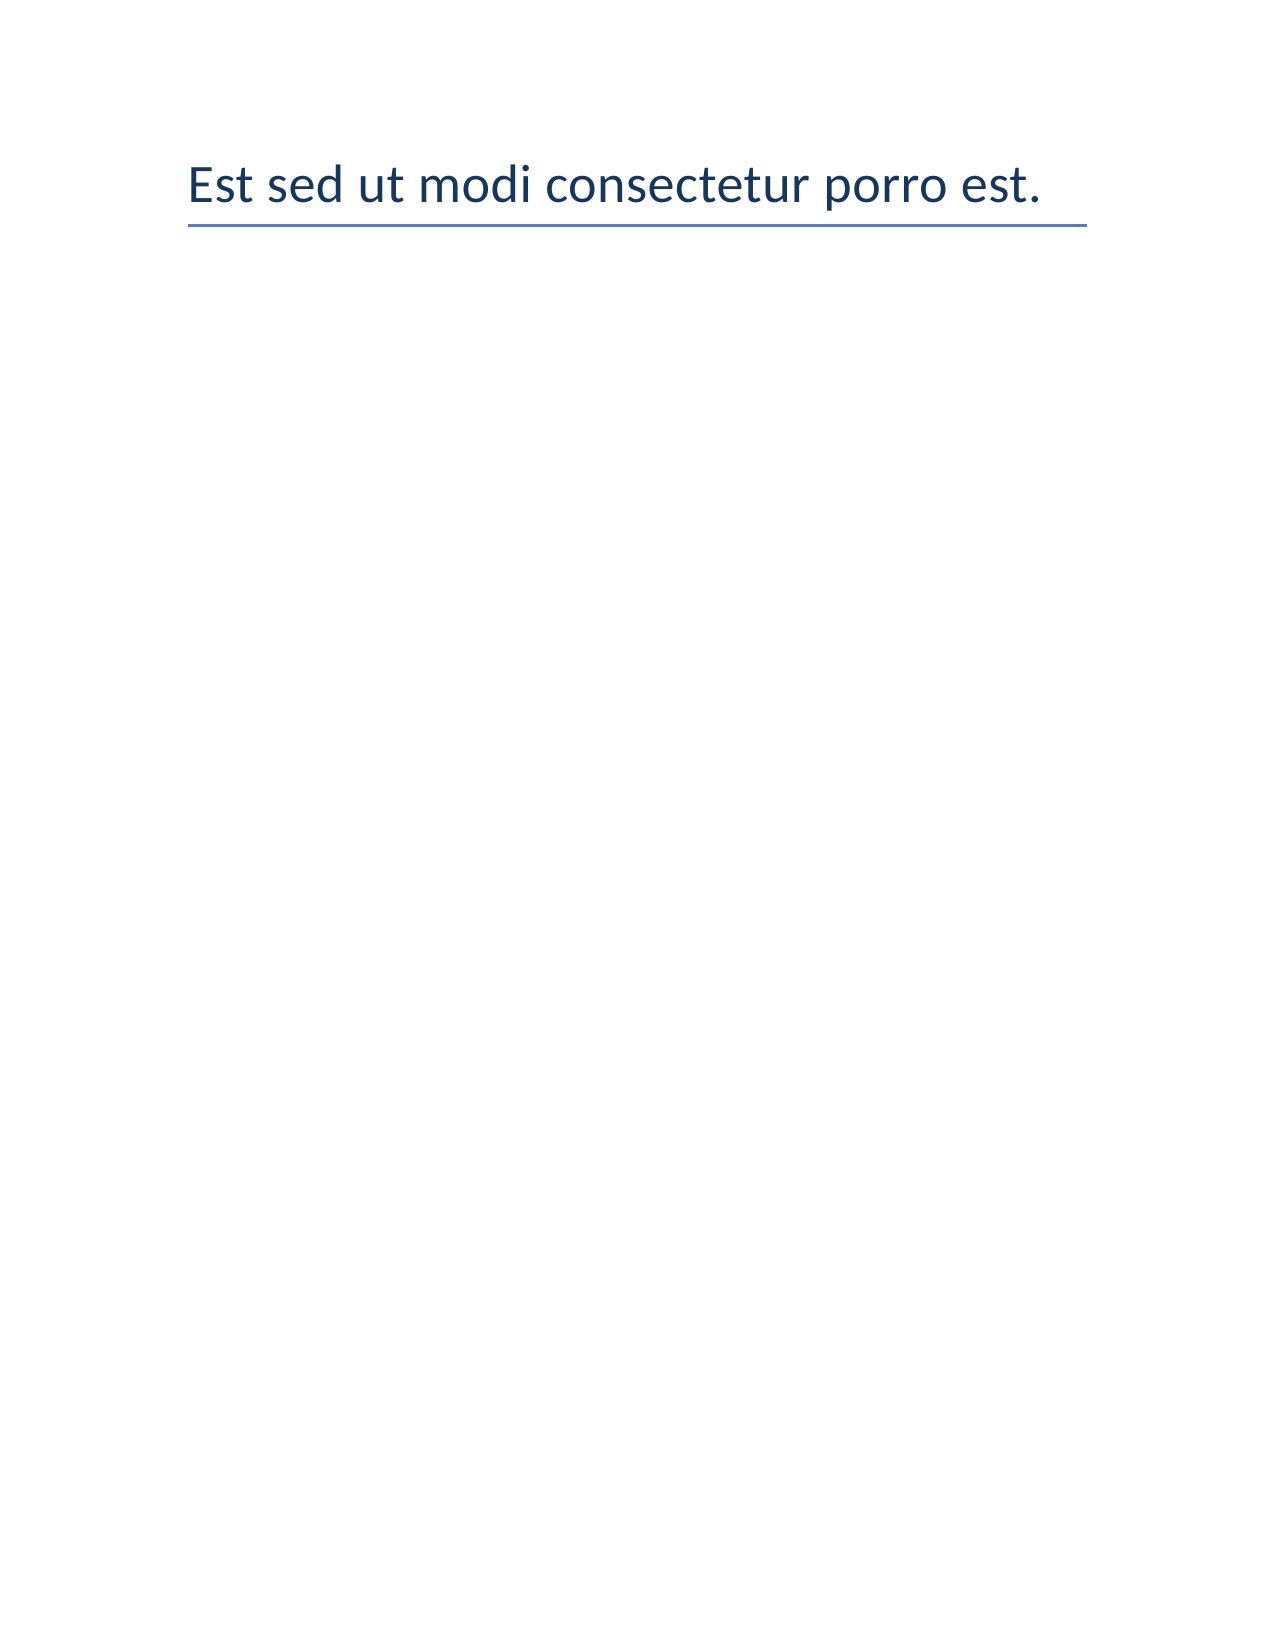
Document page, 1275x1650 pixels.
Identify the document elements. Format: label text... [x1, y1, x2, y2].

title Est sed ut modi consectetur porro est. [187, 150, 1087, 227]
